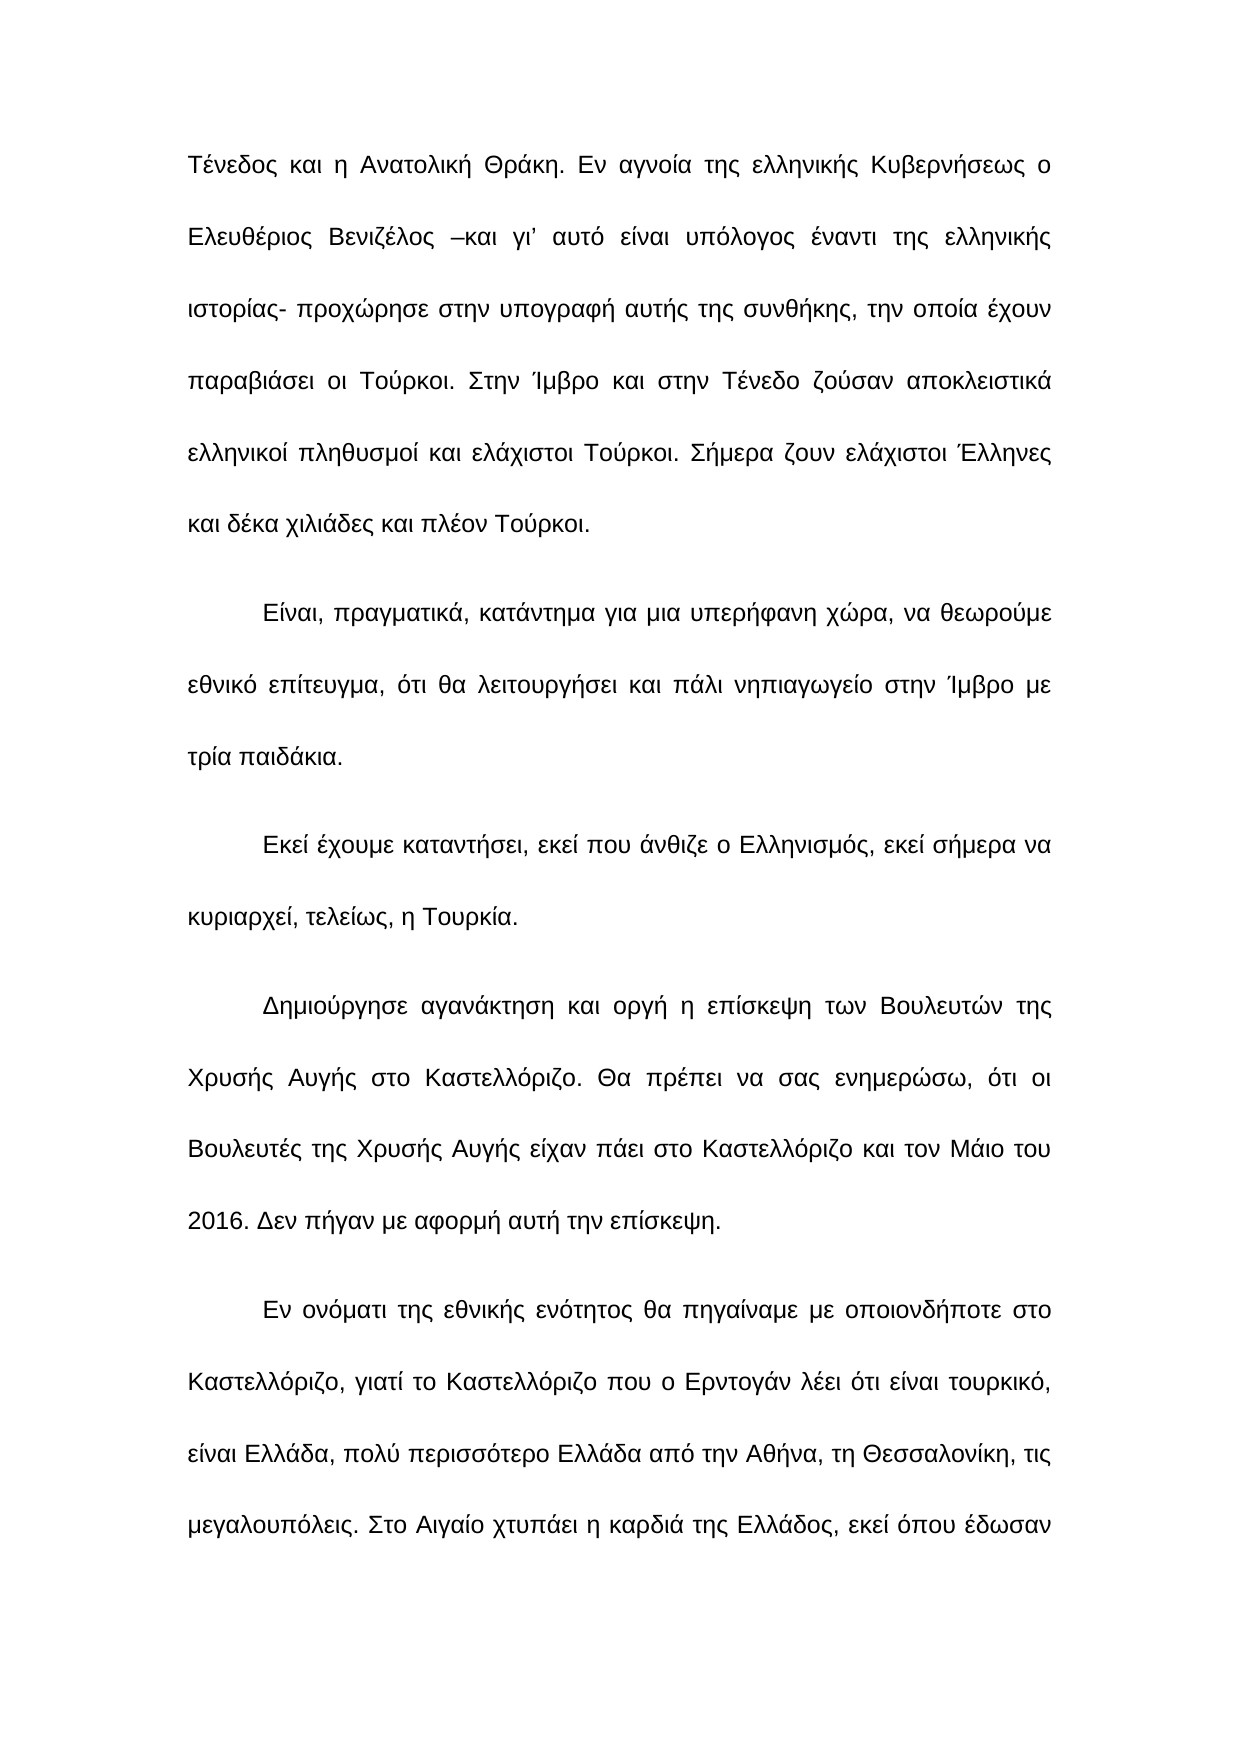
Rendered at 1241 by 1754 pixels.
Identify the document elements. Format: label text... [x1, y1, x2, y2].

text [187, 1295, 1053, 1539]
text Είναι, πραγματικά, κατάντημα για μια υπερήφανη χώρα, να θεωρούμε εθνικό επίτευγμα, ότι θα λειτουργήσει και πάλι νηπιαγωγείο στην Ίμβρο με τρία παιδάκια. [187, 598, 1053, 770]
text Δημιούργησε αγανάκτηση και οργή η επίσκεψη των Βουλευτών της Χρυσής Αυγής στο Καστελλόριζο. Θα πρέπει να σας ενημερώσω, ότι οι Βουλευτές της Χρυσής Αυγής είχαν πάει στο Καστελλόριζο και τον Μάιο του 2016. Δεν πήγαν με αφορμή αυτή την επίσκεψη. [187, 991, 1053, 1235]
text Εκεί έχουμε καταντήσει, εκεί που άνθιζε ο Ελληνισμός, εκεί σήμερα να κυριαρχεί, τελείως, η Τουρκία. [187, 830, 1053, 931]
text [187, 150, 1053, 538]
